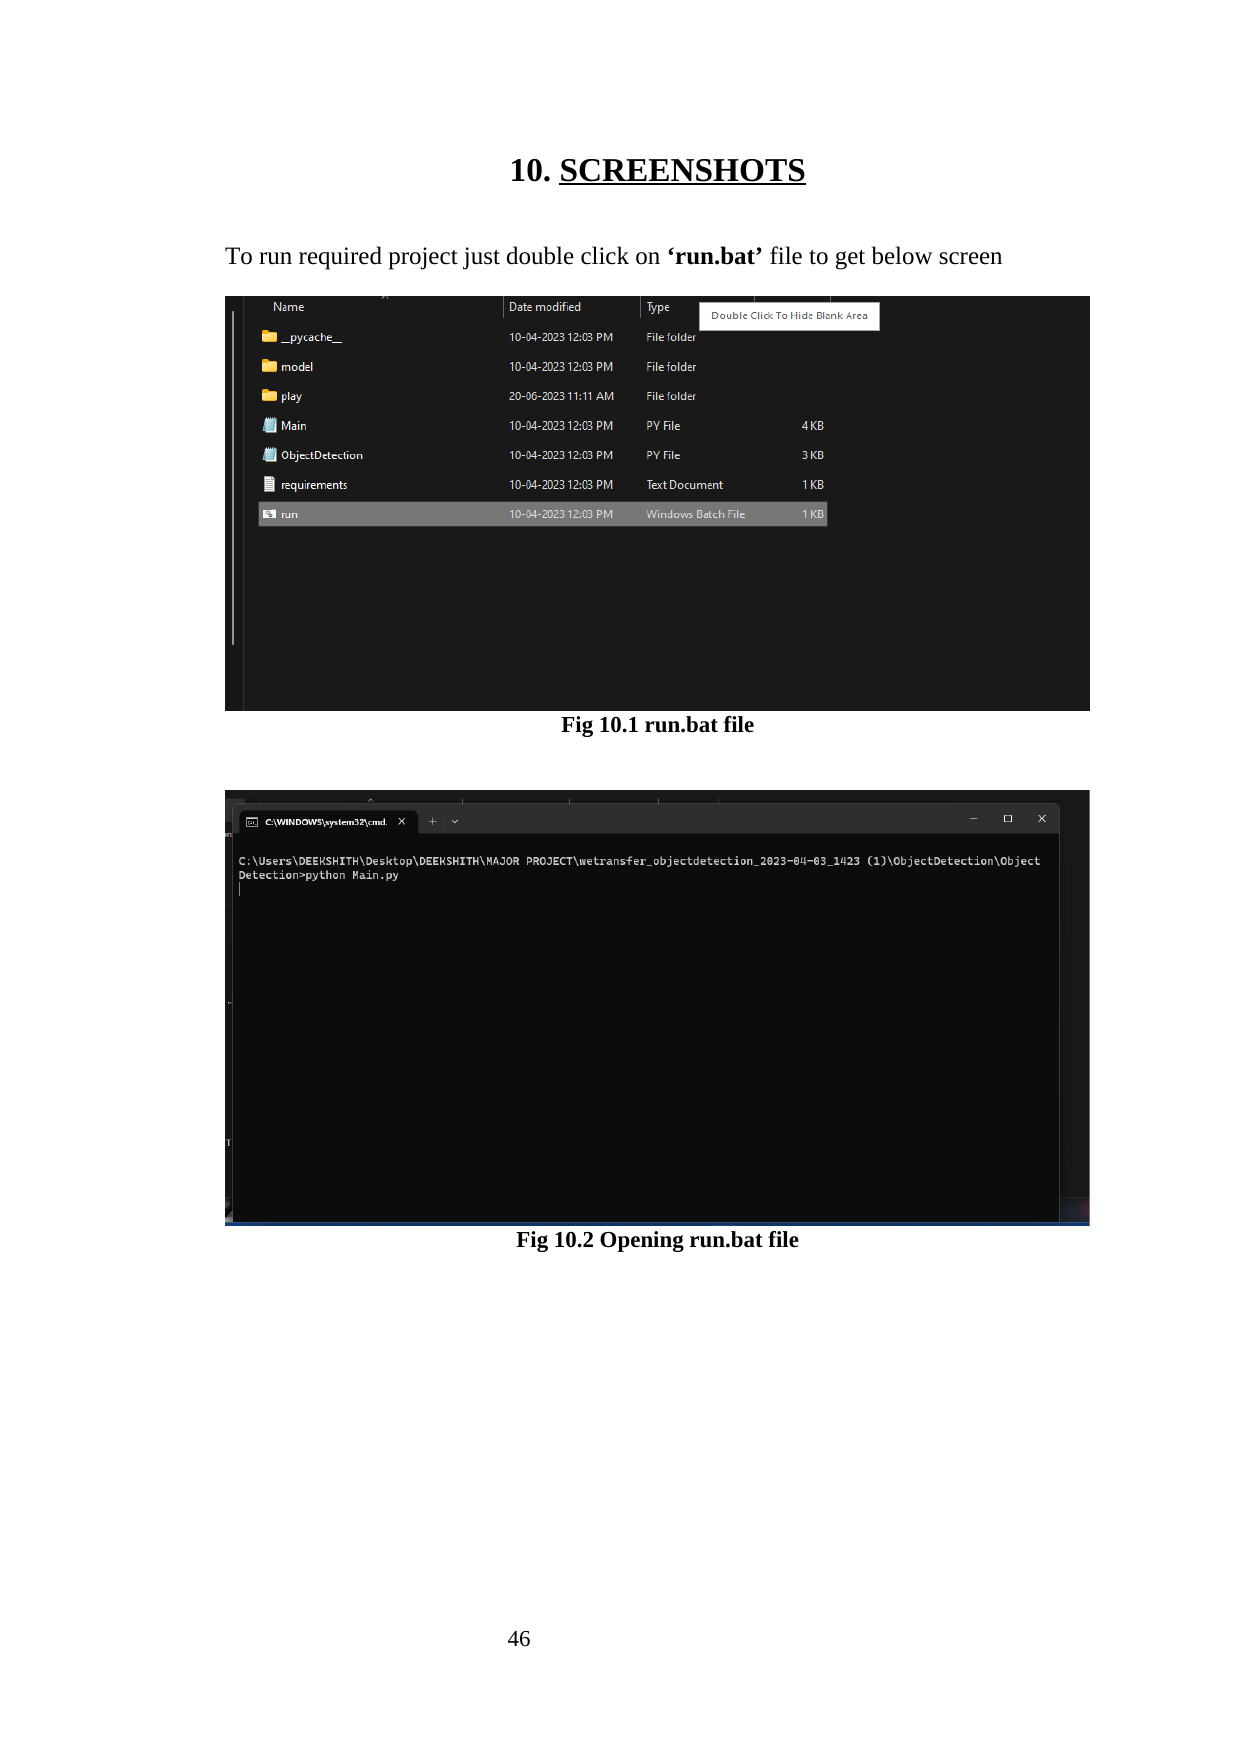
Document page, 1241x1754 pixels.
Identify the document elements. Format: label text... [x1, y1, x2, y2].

picture [225, 790, 1090, 1226]
text To run required project just double click on ‘run.bat’ file to get below screen [225, 241, 1090, 270]
text Fig 10.2 Opening run.bat file [225, 1226, 1090, 1252]
text Fig 10.1 run.bat file [225, 711, 1090, 737]
subtitle SCREENSHOTS [225, 150, 1090, 188]
picture [225, 296, 1090, 711]
